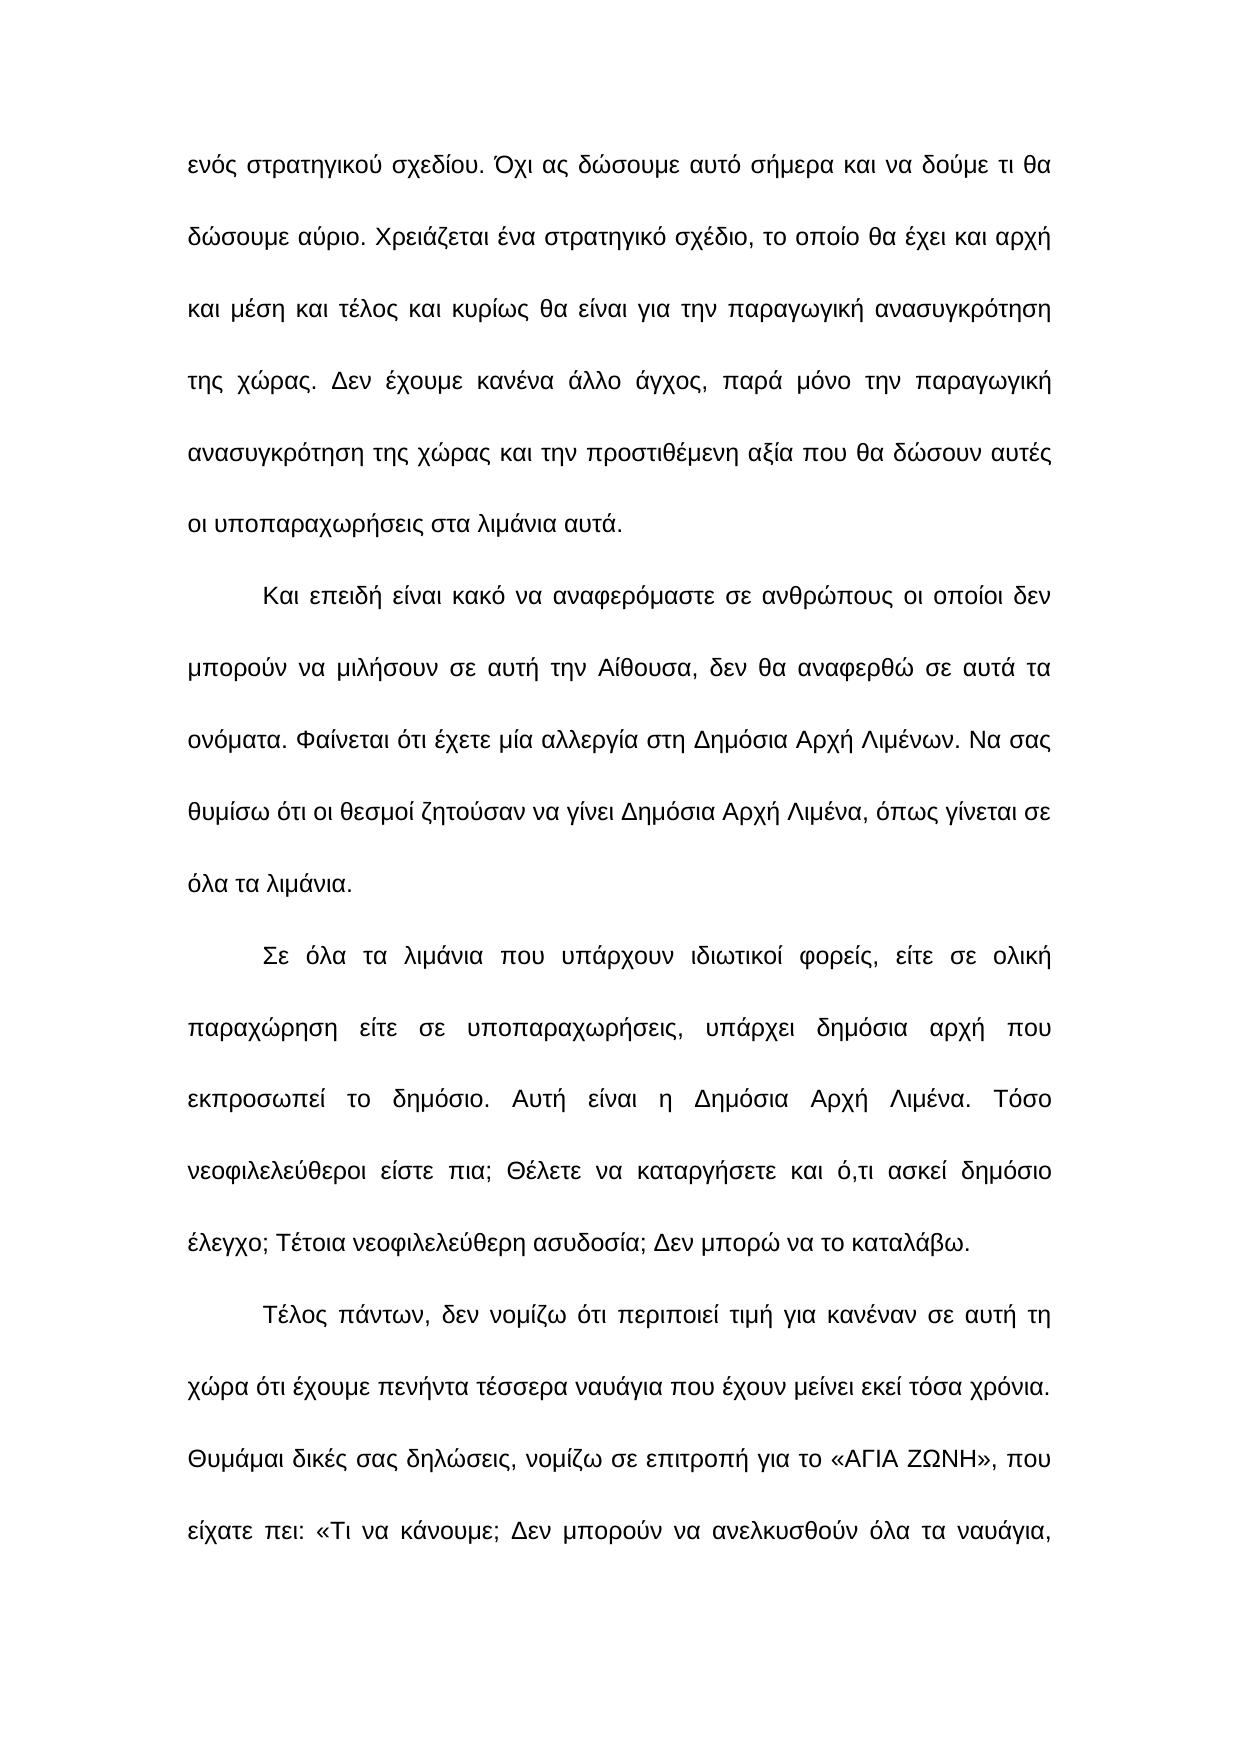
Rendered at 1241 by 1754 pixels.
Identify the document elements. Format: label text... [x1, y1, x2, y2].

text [187, 150, 1053, 538]
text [187, 1300, 1053, 1544]
text Και επειδή είναι κακό να αναφερόμαστε σε ανθρώπους οι οποίοι δεν μπορούν να μιλήσουν σε αυτή την Αίθουσα, δεν θα αναφερθώ σε αυτά τα ονόματα. Φαίνεται ότι έχετε μία αλλεργία στη Δημόσια Αρχή Λιμένων. Να σας θυμίσω ότι οι θεσμοί ζητούσαν να γίνει Δημόσια Αρχή Λιμένα, όπως γίνεται σε όλα τα λιμάνια. [187, 581, 1053, 897]
text Σε όλα τα λιμάνια που υπάρχουν ιδιωτικοί φορείς, είτε σε ολική παραχώρηση είτε σε υποπαραχωρήσεις, υπάρχει δημόσια αρχή που εκπροσωπεί το δημόσιο. Αυτή είναι η Δημόσια Αρχή Λιμένα. Τόσο νεοφιλελεύθεροι είστε πια; Θέλετε να καταργήσετε και ό,τι ασκεί δημόσιο έλεγχο; Τέτοια νεοφιλελεύθερη ασυδοσία; Δεν μπορώ να το καταλάβω. [187, 941, 1053, 1257]
